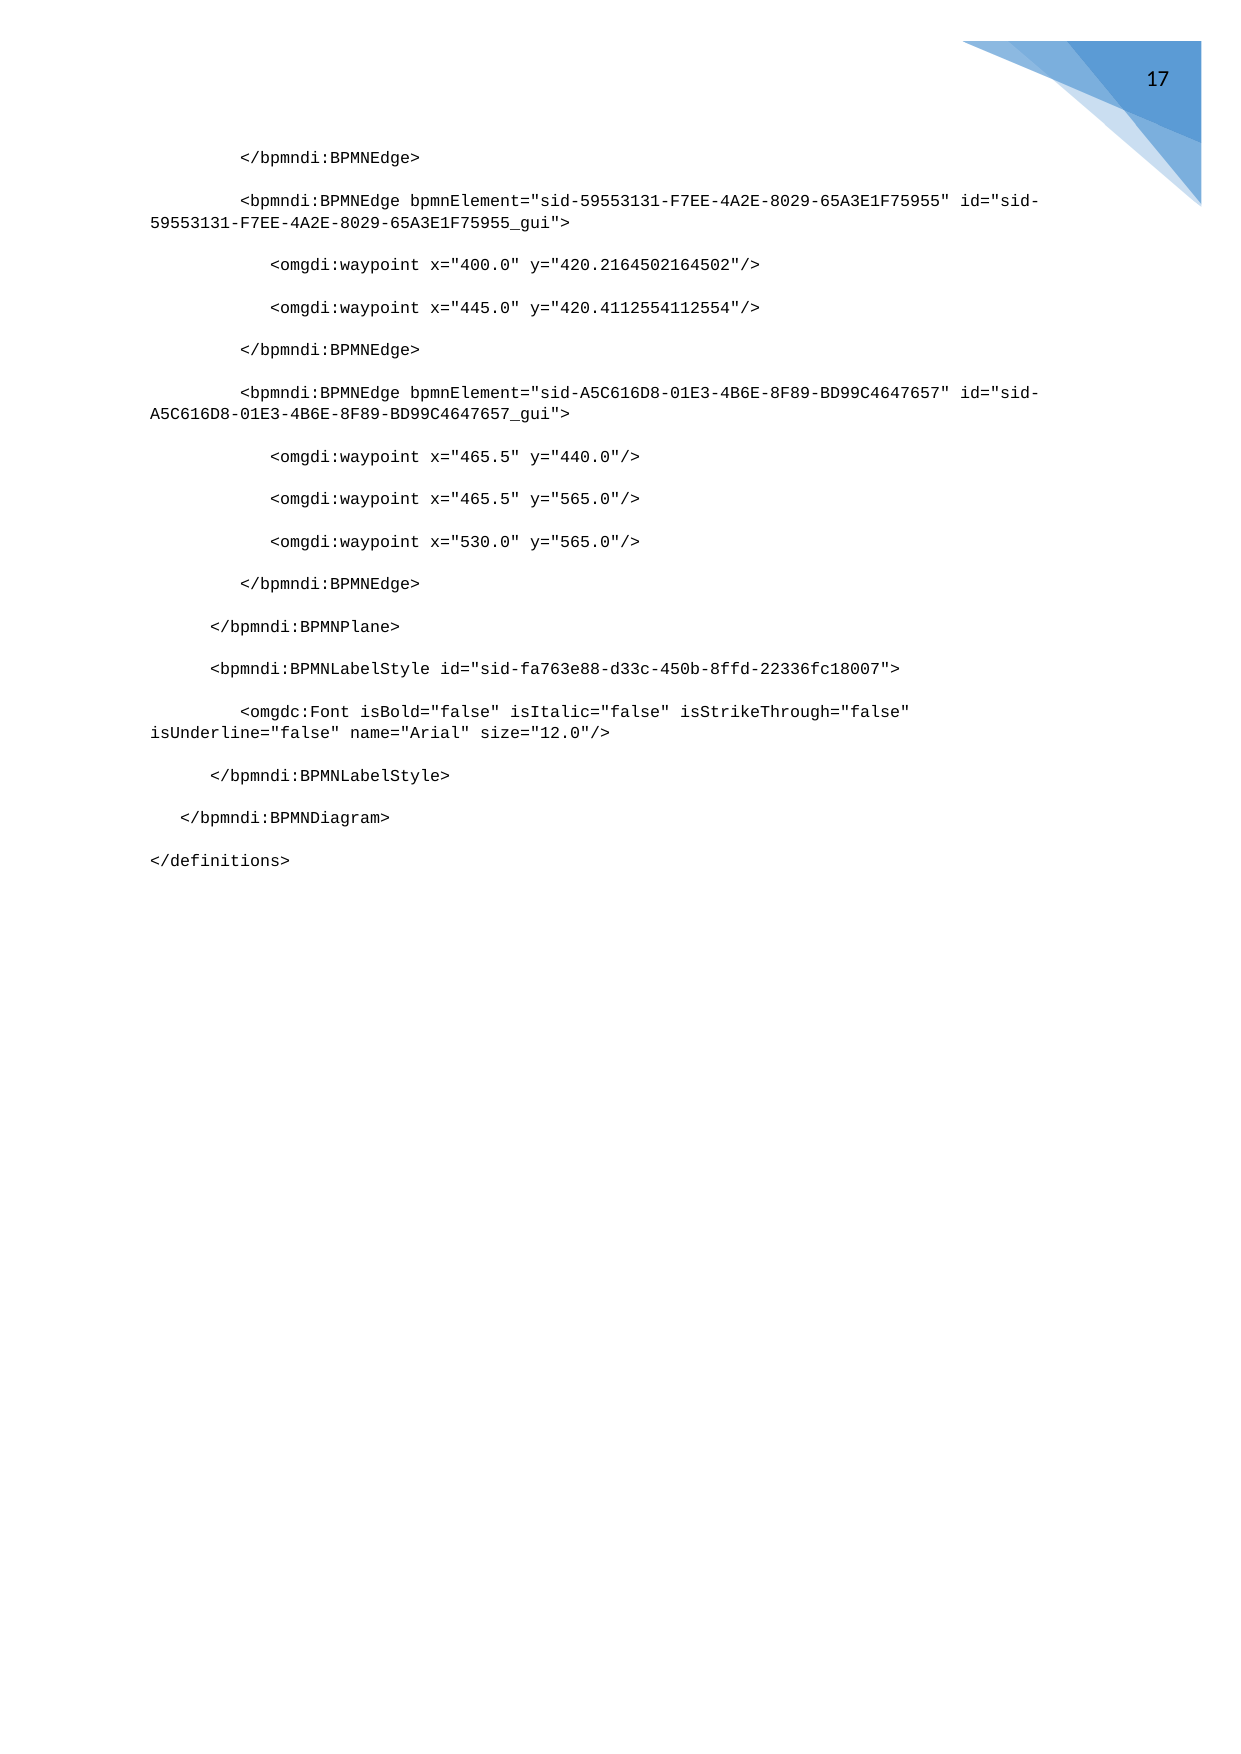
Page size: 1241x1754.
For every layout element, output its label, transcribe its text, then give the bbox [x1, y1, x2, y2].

text </bpmndi:BPMNEdge> [150, 342, 1090, 361]
text <omgdi:waypoint x="445.0" y="420.4112554112554"/> [150, 299, 1090, 318]
text </bpmndi:BPMNEdge> [150, 576, 1090, 595]
text </bpmndi:BPMNEdge> [150, 150, 1090, 169]
text <omgdc:Font isBold="false" isItalic="false" isStrikeThrough="false" isUnderline="false" name="Arial" size="12.0"/> [150, 703, 1090, 744]
text <bpmndi:BPMNLabelStyle id="sid-fa763e88-d33c-450b-8ffd-22336fc18007"> [150, 661, 1090, 680]
text </bpmndi:BPMNPlane> [150, 618, 1090, 637]
text <omgdi:waypoint x="465.5" y="565.0"/> [150, 491, 1090, 510]
picture [962, 41, 1202, 207]
text <bpmndi:BPMNEdge bpmnElement="sid-59553131-F7EE-4A2E-8029-65A3E1F75955" id="sid-59553131-F7EE-4A2E-8029-65A3E1F75955_gui"> [150, 192, 1090, 233]
text <omgdi:waypoint x="530.0" y="565.0"/> [150, 533, 1090, 552]
text <omgdi:waypoint x="465.5" y="440.0"/> [150, 448, 1090, 467]
text </bpmndi:BPMNDiagram> [150, 810, 1090, 829]
text </bpmndi:BPMNLabelStyle> [150, 767, 1090, 786]
text <bpmndi:BPMNEdge bpmnElement="sid-A5C616D8-01E3-4B6E-8F89-BD99C4647657" id="sid-A5C616D8-01E3-4B6E-8F89-BD99C4647657_gui"> [150, 384, 1090, 425]
text <omgdi:waypoint x="400.0" y="420.2164502164502"/> [150, 257, 1090, 276]
text </definitions> [150, 852, 1090, 871]
